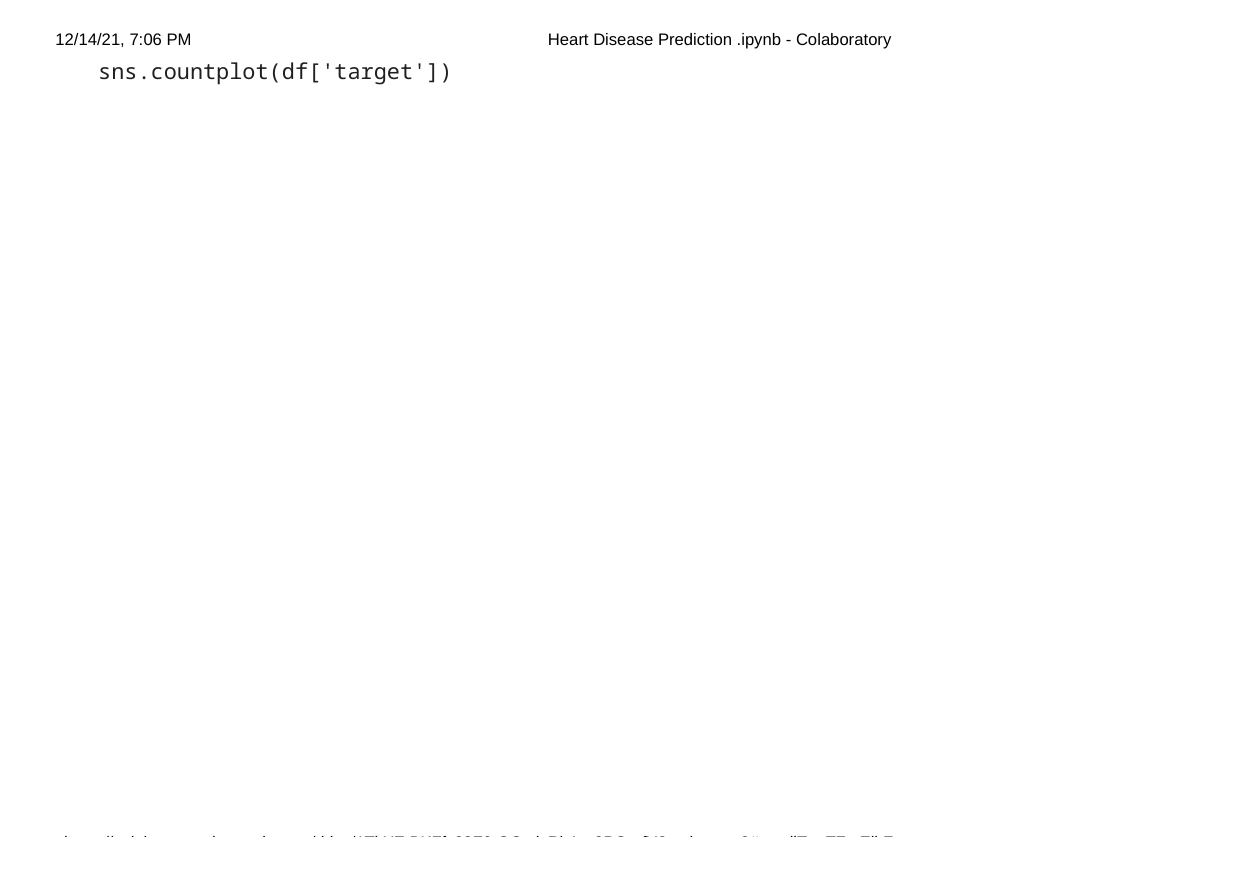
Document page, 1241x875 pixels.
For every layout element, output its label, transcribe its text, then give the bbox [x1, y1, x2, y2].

text sns.countplot(df['target']) [98, 56, 1192, 86]
